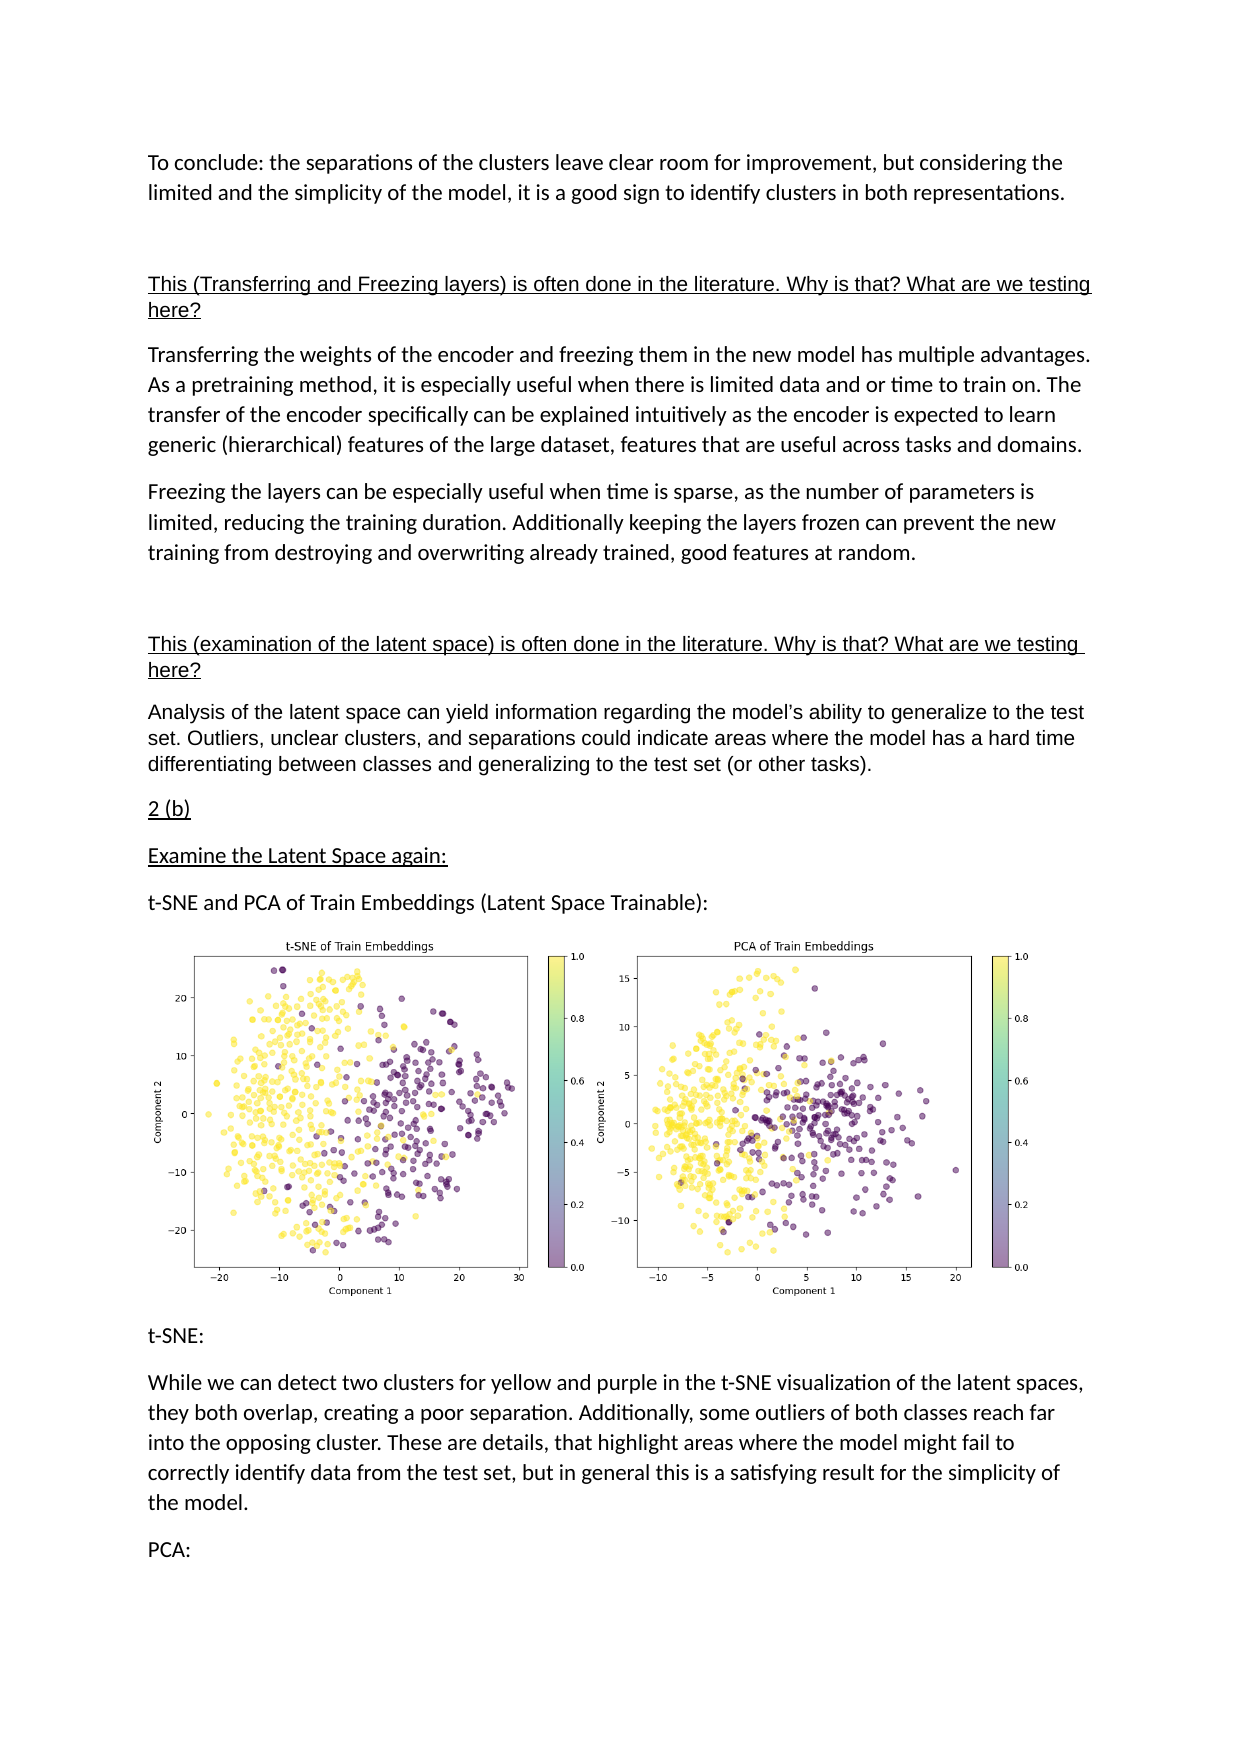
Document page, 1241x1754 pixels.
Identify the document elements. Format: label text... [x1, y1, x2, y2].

text While we can detect two clusters for yellow and purple in the t-SNE visualization of the latent spaces, they both overlap, creating a poor separation. Additionally, some outliers of both classes reach far into the opposing cluster. These are details, that highlight areas where the model might fail to correctly identify data from the test set, but in general this is a satisfying result for the simplicity of the model. [148, 1368, 1093, 1516]
text This (examination of the latent space) is often done in the literature. Why is that? What are we testing here? [148, 632, 1093, 681]
text Freezing the layers can be especially useful when time is sparse, as the number of parameters is limited, reducing the training duration. Additionally keeping the layers frozen can prevent the new training from destroying and overwriting already trained, good features at random. [148, 477, 1093, 566]
picture [147, 934, 1035, 1302]
text PCA: [148, 1535, 1093, 1563]
text To conclude: the separations of the clusters leave clear room for improvement, but considering the limited and the simplicity of the model, it is a good sign to identify clusters in both representations. [148, 148, 1093, 206]
text t-SNE: [148, 1321, 1093, 1349]
text t-SNE and PCA of Train Embeddings (Latent Space Trainable): [148, 888, 1093, 916]
text Examine the Latent Space again: [148, 841, 1093, 869]
text This (Transferring and Freezing layers) is often done in the literature. Why is that? What are we testing here? [148, 272, 1093, 321]
text Analysis of the latent space can yield information regarding the model’s ability to generalize to the test set. Outliers, unclear clusters, and separations could indicate areas where the model has a hard time differentiating between classes and generalizing to the test set (or other tasks). [148, 700, 1093, 776]
text Transferring the weights of the encoder and freezing them in the new model has multiple advantages. As a pretraining method, it is especially useful when there is limited data and or time to train on. The transfer of the encoder specifically can be explained intuitively as the encoder is expected to learn generic (hierarchical) features of the large dataset, features that are useful across tasks and domains. [148, 340, 1093, 458]
text 2 (b) [148, 794, 1093, 822]
